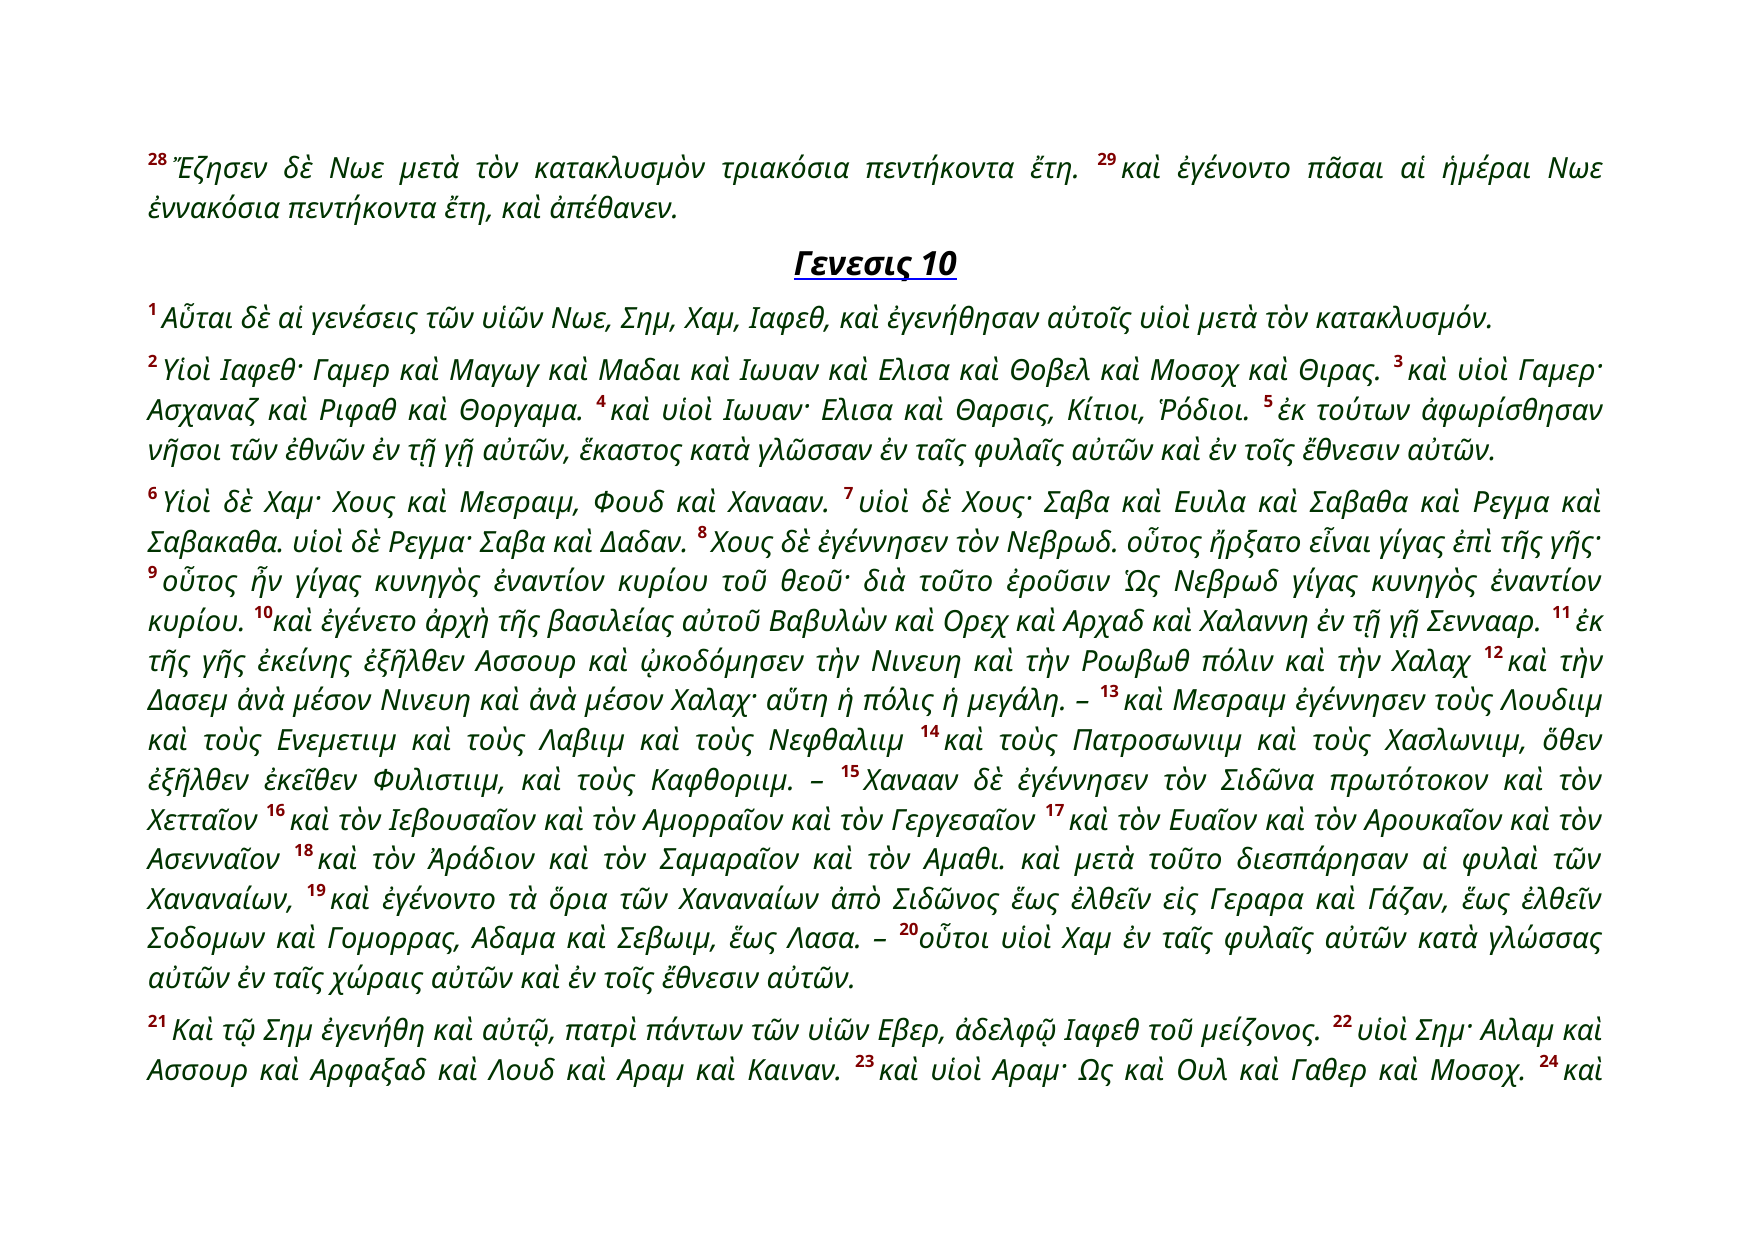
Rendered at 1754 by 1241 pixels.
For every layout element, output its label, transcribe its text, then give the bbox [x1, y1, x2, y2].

text Γενεσις 10 [148, 239, 1606, 285]
text 6 Υἱοὶ δὲ Χαμ· Χους καὶ Μεσραιμ, Φουδ καὶ Χανααν. 7 υἱοὶ δὲ Χους· Σαβα καὶ Ευιλα καὶ Σαβαθα καὶ Ρεγμα καὶ Σαβακαθα. υἱοὶ δὲ Ρεγμα· Σαβα καὶ Δαδαν. 8 Χους δὲ ἐγέννησεν τὸν Νεβρωδ. οὗτος ἤρξατο εἶναι γίγας ἐπὶ τῆς γῆς· 9 οὗτος ἦν γίγας κυνηγὸς ἐναντίον κυρίου τοῦ θεοῦ· διὰ τοῦτο ἐροῦσιν Ὡς Νεβρωδ γίγας κυνηγὸς ἐναντίον κυρίου. 10καὶ ἐγένετο ἀρχὴ τῆς βασιλείας αὐτοῦ Βαβυλὼν καὶ Ορεχ καὶ Αρχαδ καὶ Χαλαννη ἐν τῇ γῇ Σεννααρ. 11 ἐκ τῆς γῆς ἐκείνης ἐξῆλθεν Ασσουρ καὶ ᾠκοδόμησεν τὴν Νινευη καὶ τὴν Ροωβωθ πόλιν καὶ τὴν Χαλαχ 12 καὶ τὴν Δασεμ ἀνὰ μέσον Νινευη καὶ ἀνὰ μέσον Χαλαχ· αὕτη ἡ πόλις ἡ μεγάλη. – 13 καὶ Μεσραιμ ἐγέννησεν τοὺς Λουδιιμ καὶ τοὺς Ενεμετιιμ καὶ τοὺς Λαβιιμ καὶ τοὺς Νεφθαλιιμ 14 καὶ τοὺς Πατροσωνιιμ καὶ τοὺς Χασλωνιιμ, ὅθεν ἐξῆλθεν ἐκεῖθεν Φυλιστιιμ, καὶ τοὺς Καφθοριιμ. – 15 Χανααν δὲ ἐγέννησεν τὸν Σιδῶνα πρωτότοκον καὶ τὸν Χετταῖον 16 καὶ τὸν Ιεβουσαῖον καὶ τὸν Αμορραῖον καὶ τὸν Γεργεσαῖον 17 καὶ τὸν Ευαῖον καὶ τὸν Αρουκαῖον καὶ τὸν Ασενναῖον 18 καὶ τὸν Ἀράδιον καὶ τὸν Σαμαραῖον καὶ τὸν Αμαθι. καὶ μετὰ τοῦτο διεσπάρησαν αἱ φυλαὶ τῶν Χαναναίων, 19 καὶ ἐγένοντο τὰ ὅρια τῶν Χαναναίων ἀπὸ Σιδῶνος ἕως ἐλθεῖν εἰς Γεραρα καὶ Γάζαν, ἕως ἐλθεῖν Σοδομων καὶ Γομορρας, Αδαμα καὶ Σεβωιμ, ἕως Λασα. – 20οὗτοι υἱοὶ Χαμ ἐν ταῖς φυλαῖς αὐτῶν κατὰ γλώσσας αὐτῶν ἐν ταῖς χώραις αὐτῶν καὶ ἐν τοῖς ἔθνεσιν αὐτῶν. [148, 481, 1606, 997]
text 2 Υἱοὶ Ιαφεθ· Γαμερ καὶ Μαγωγ καὶ Μαδαι καὶ Ιωυαν καὶ Ελισα καὶ Θοβελ καὶ Μοσοχ καὶ Θιρας. 3 καὶ υἱοὶ Γαμερ· Ασχαναζ καὶ Ριφαθ καὶ Θοργαμα. 4 καὶ υἱοὶ Ιωυαν· Ελισα καὶ Θαρσις, Κίτιοι, Ῥόδιοι. 5 ἐκ τούτων ἀφωρίσθησαν νῆσοι τῶν ἐθνῶν ἐν τῇ γῇ αὐτῶν, ἕκαστος κατὰ γλῶσσαν ἐν ταῖς φυλαῖς αὐτῶν καὶ ἐν τοῖς ἔθνεσιν αὐτῶν. [148, 350, 1606, 469]
text 28 Ἔζησεν δὲ Νωε μετὰ τὸν κατακλυσμὸν τριακόσια πεντήκοντα ἔτη. 29 καὶ ἐγένοντο πᾶσαι αἱ ἡμέραι Νωε ἐννακόσια πεντήκοντα ἔτη, καὶ ἀπέθανεν. [148, 148, 1606, 227]
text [148, 1010, 1606, 1089]
text 1 Αὗται δὲ αἱ γενέσεις τῶν υἱῶν Νωε, Σημ, Χαμ, Ιαφεθ, καὶ ἐγενήθησαν αὐτοῖς υἱοὶ μετὰ τὸν κατακλυσμόν. [148, 297, 1606, 337]
